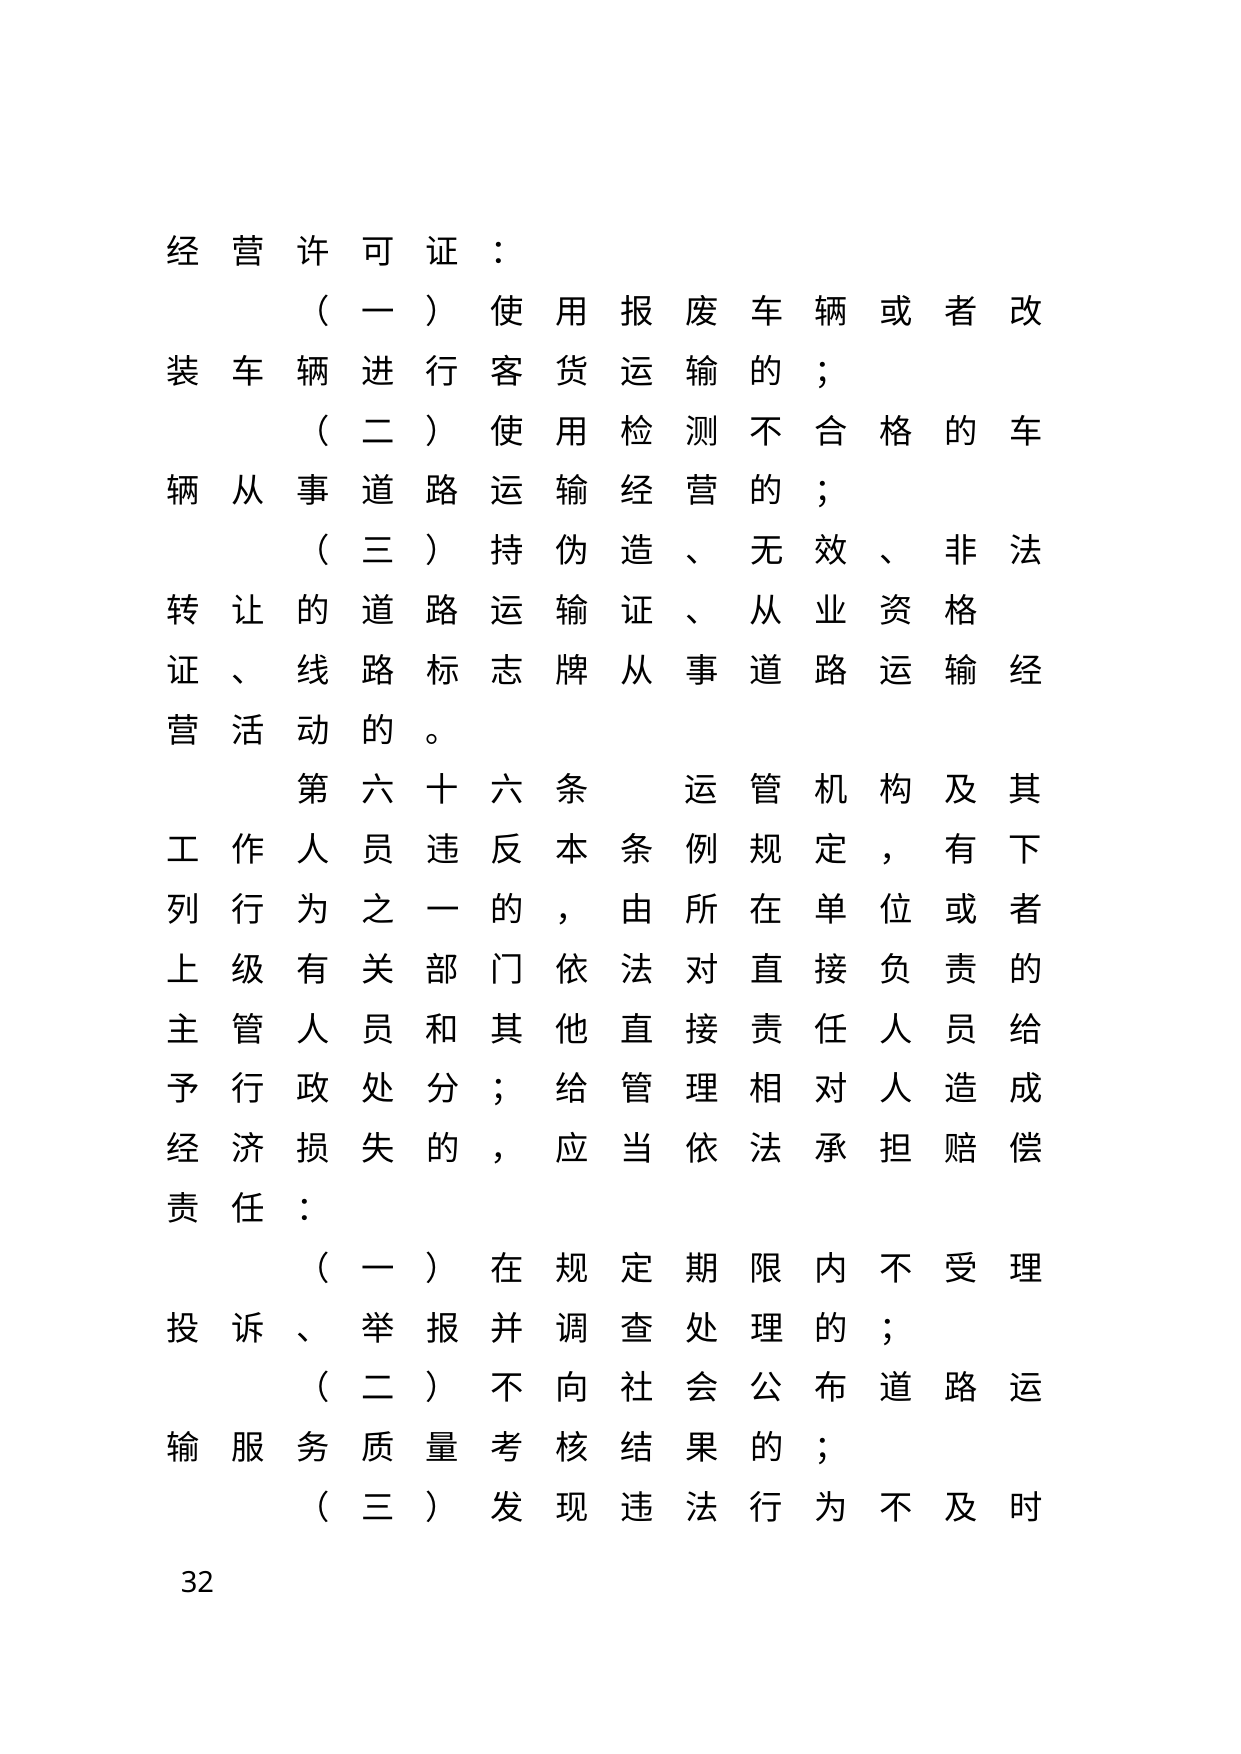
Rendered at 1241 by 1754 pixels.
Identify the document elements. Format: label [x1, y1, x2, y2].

text [167, 219, 1074, 1535]
